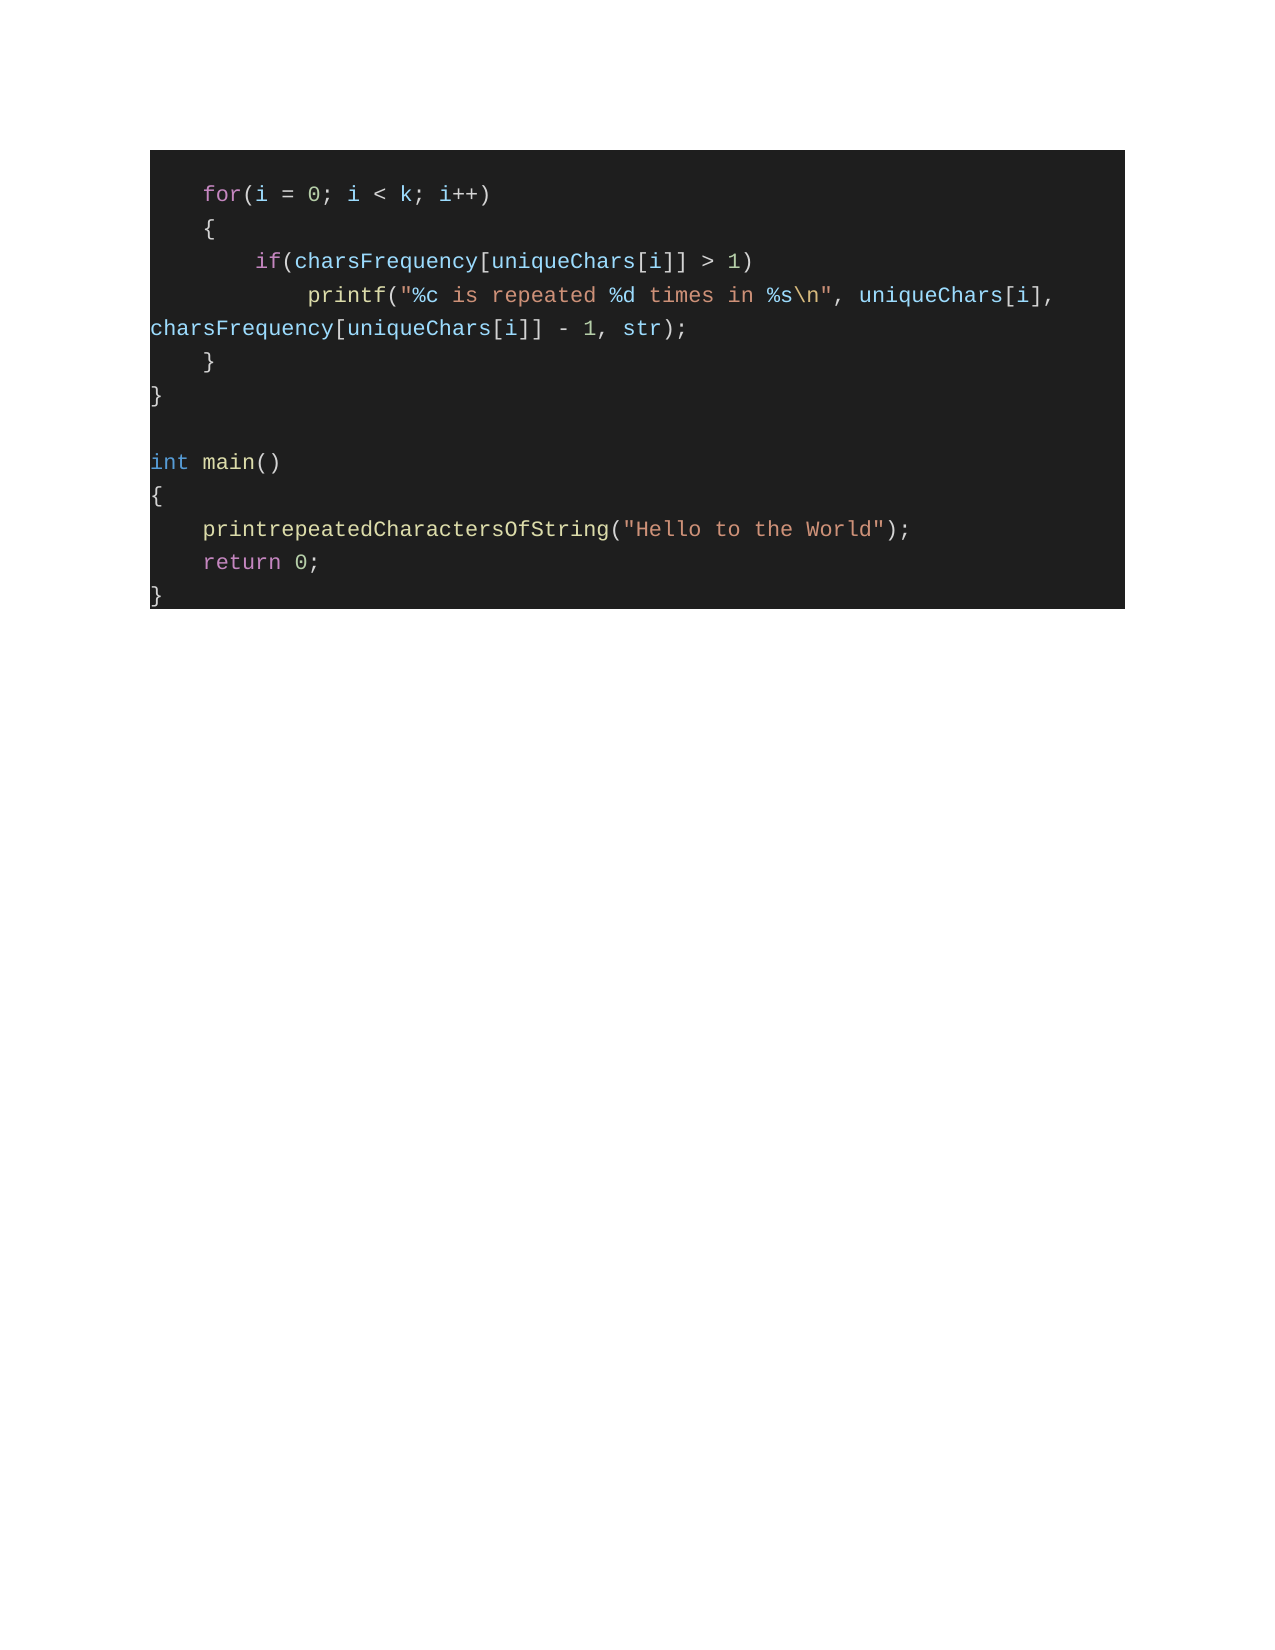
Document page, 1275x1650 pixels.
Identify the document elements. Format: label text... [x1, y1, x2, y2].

text printf("%c is repeated %d times in %s\n", uniqueChars[i], charsFrequency[uniqueChars[i]] - 1, str); [150, 284, 1125, 342]
text printrepeatedCharactersOfString("Hello to the World"); [150, 518, 1125, 543]
text if(charsFrequency[uniqueChars[i]] > 1) [150, 250, 1125, 275]
text { [150, 217, 1125, 242]
text for(i = 0; i < k; i++) [150, 183, 1125, 208]
text { [150, 484, 1125, 509]
text } [150, 351, 1125, 375]
text return 0; [150, 551, 1125, 576]
text } [150, 585, 1125, 609]
text } [150, 384, 1125, 409]
text int main() [150, 451, 1125, 476]
